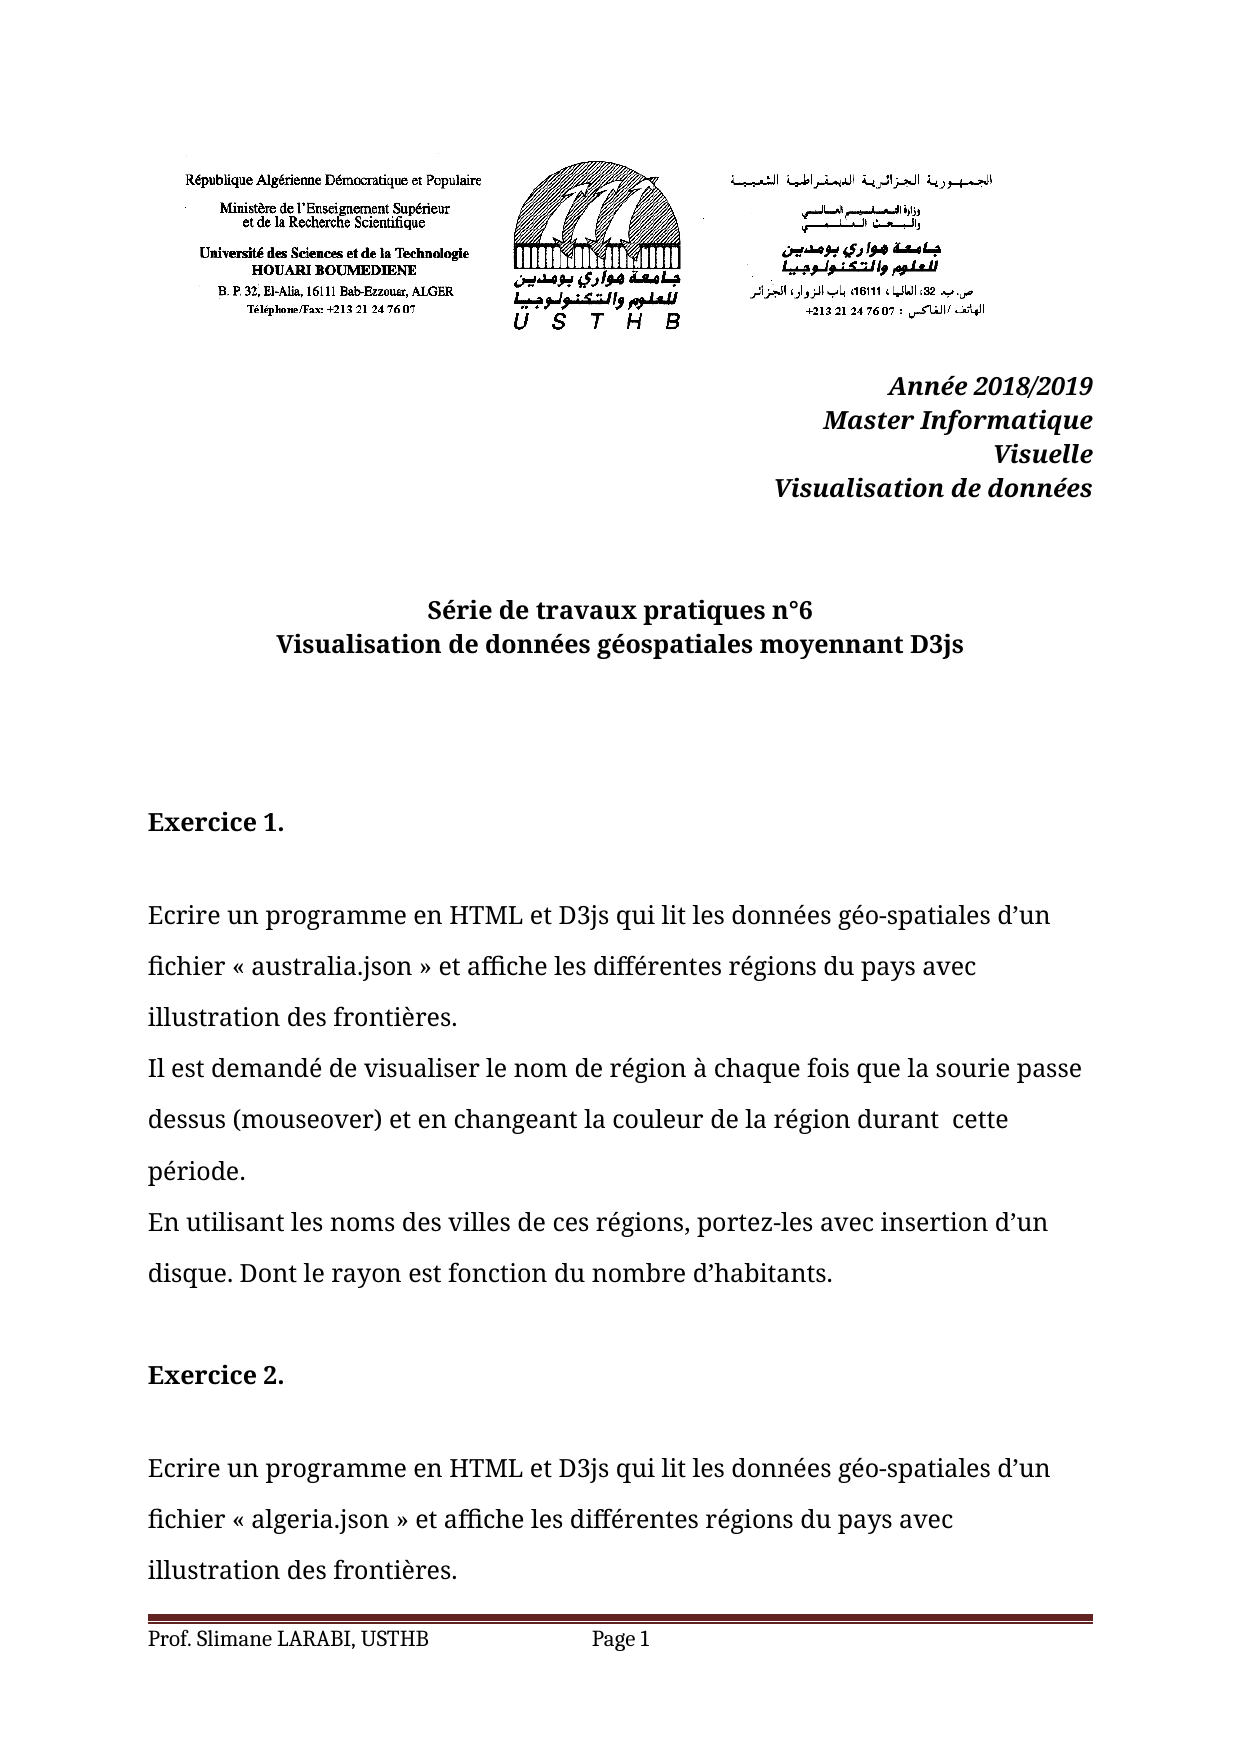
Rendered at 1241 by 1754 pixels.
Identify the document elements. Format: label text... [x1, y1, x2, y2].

subtitle Master Informatique Visuelle [148, 402, 1093, 471]
text Il est demandé de visualiser le nom de région à chaque fois que la sourie passe dessus (mouseover) et en changeant la couleur de la région durant cette période. [148, 1051, 1093, 1187]
text Visualisation de données [148, 471, 1093, 504]
subtitle Année 2018/2019 [148, 368, 1093, 402]
subtitle Série de travaux pratiques n°6 [148, 593, 1093, 627]
subtitle Exercice 1. [148, 805, 1093, 839]
picture [147, 147, 1014, 340]
text En utilisant les noms des villes de ces régions, portez-les avec insertion d’un disque. Dont le rayon est fonction du nombre d’habitants. [148, 1204, 1093, 1289]
text Ecrire un programme en HTML et D3js qui lit les données géo-spatiales d’un fichier « algeria.json » et affiche les différentes régions du pays avec illustration des frontières. [148, 1450, 1093, 1587]
text Visualisation de données géospatiales moyennant D3js [148, 627, 1093, 661]
text Ecrire un programme en HTML et D3js qui lit les données géo-spatiales d’un fichier « australia.json » et affiche les différentes régions du pays avec illustration des frontières. [148, 898, 1093, 1034]
subtitle Exercice 2. [148, 1357, 1093, 1391]
